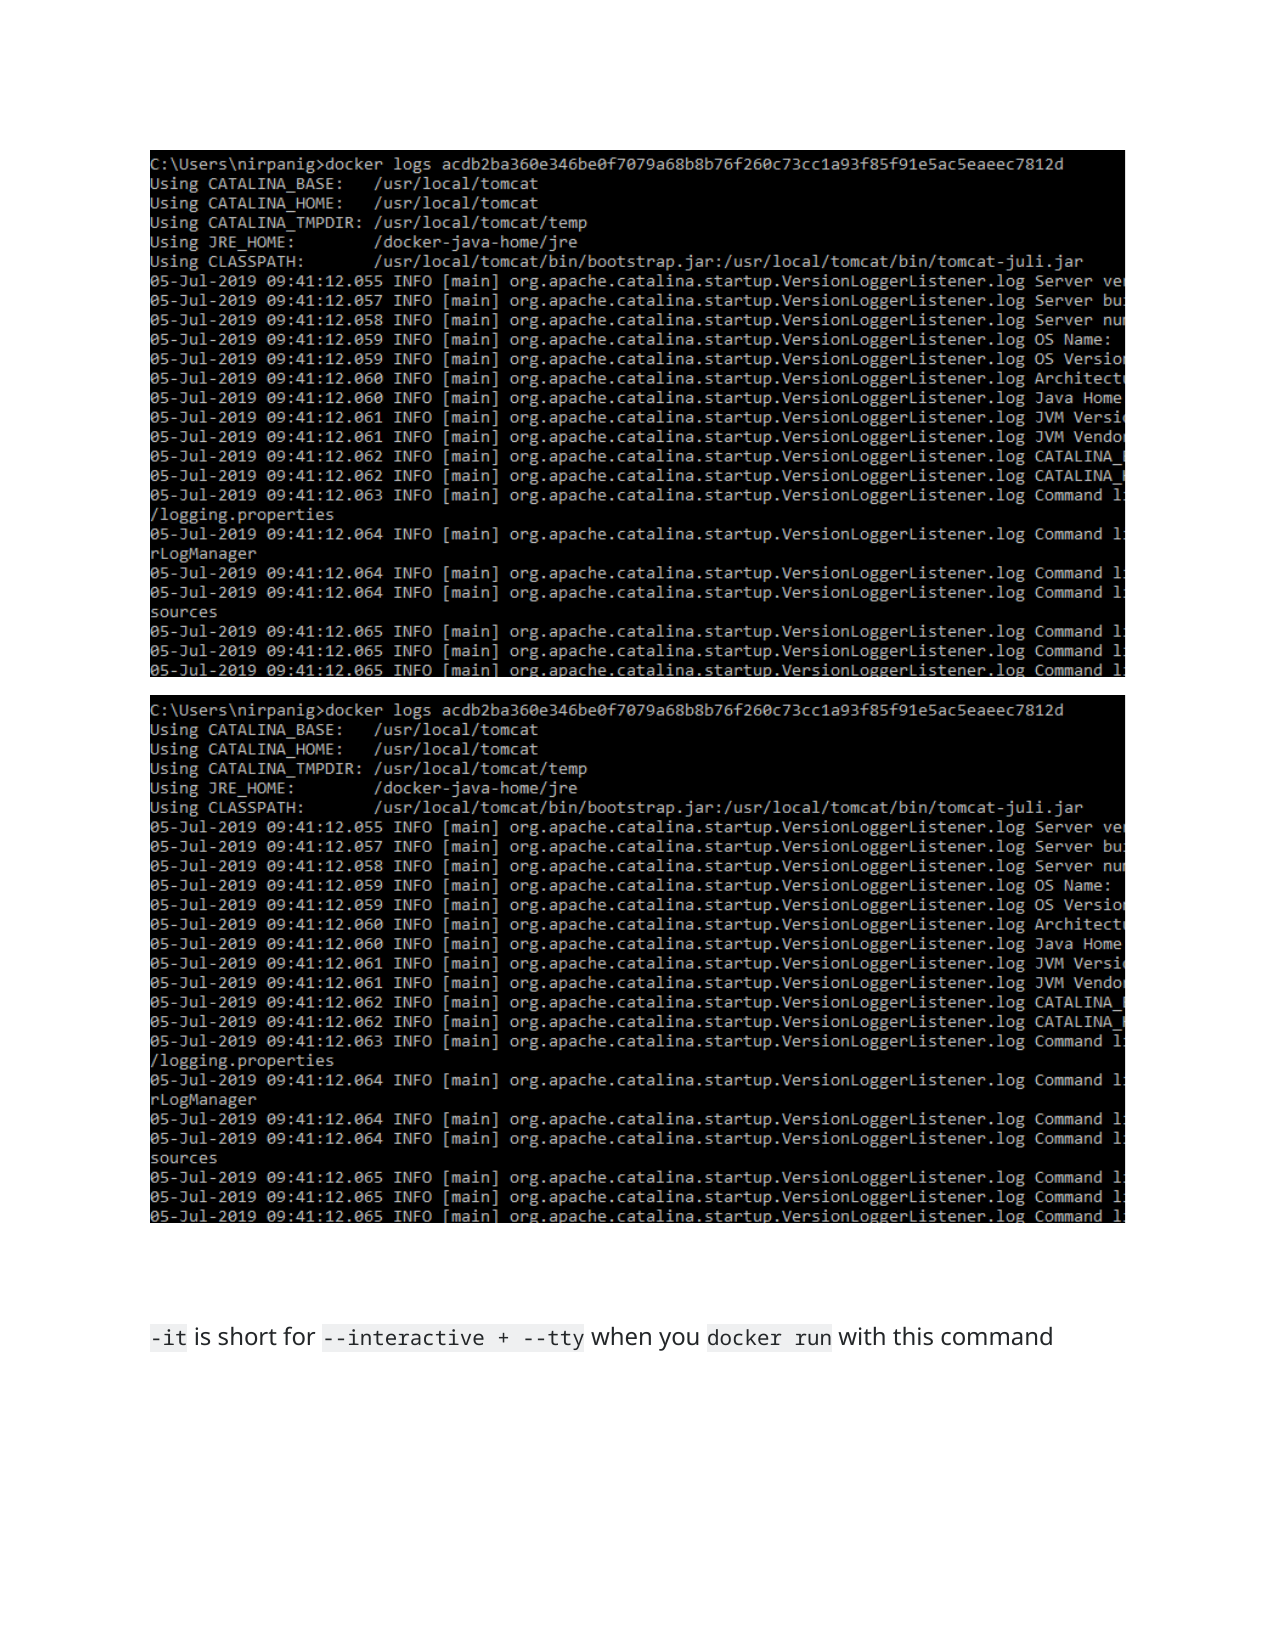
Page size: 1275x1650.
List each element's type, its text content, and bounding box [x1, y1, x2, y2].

picture [150, 695, 1125, 1223]
picture [150, 150, 1125, 677]
text -it is short for --interactive + --tty when you docker run with this command [150, 1320, 1125, 1353]
